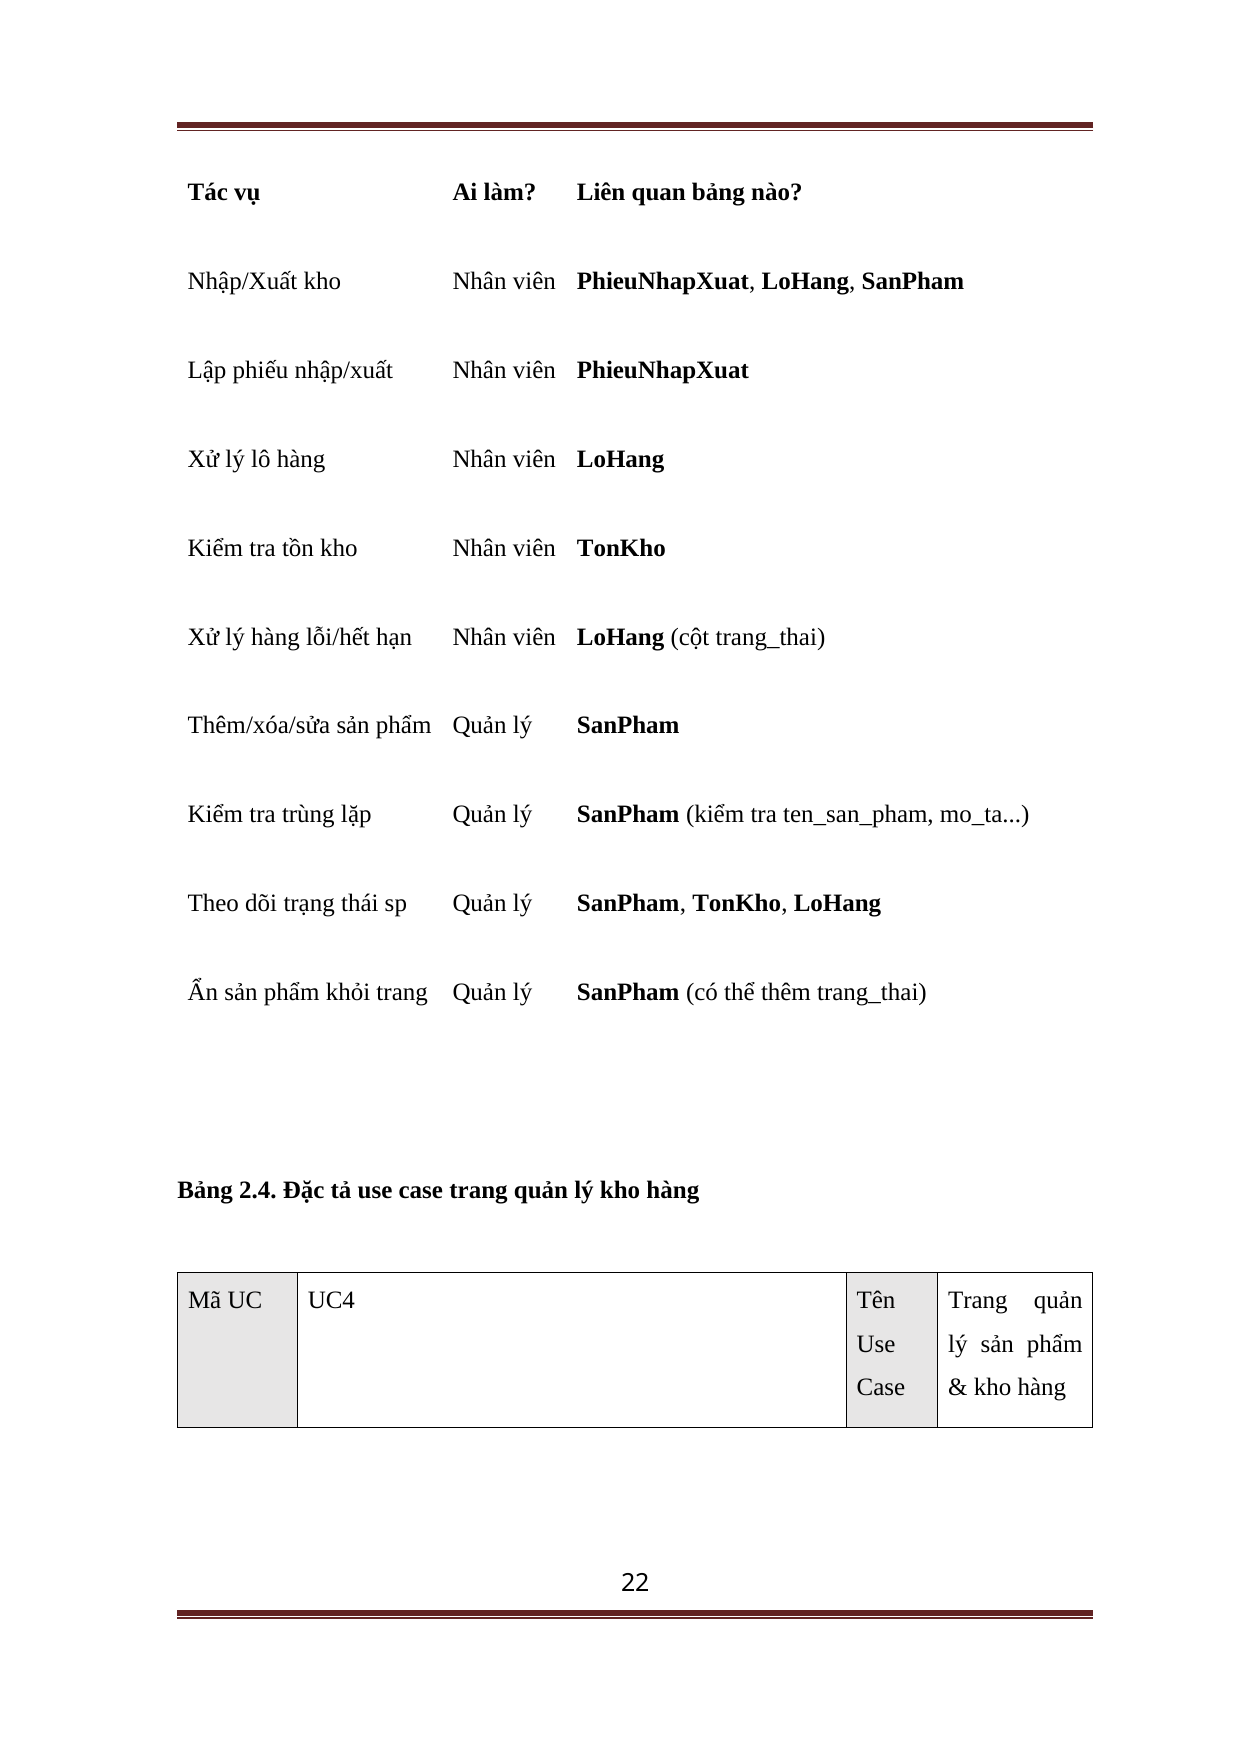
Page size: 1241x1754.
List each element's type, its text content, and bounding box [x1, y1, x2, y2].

table_cell Xử lý hàng lỗi/hết hạn [177, 599, 442, 688]
table_cell SanPham [566, 688, 1040, 776]
table_header Liên quan bảng nào? [566, 155, 1040, 243]
table_cell Nhập/Xuất kho [177, 243, 442, 332]
table_cell LoHang [566, 421, 1040, 510]
table_cell Nhân viên [442, 332, 566, 421]
table_cell Thêm/xóa/sửa sản phẩm [177, 688, 442, 776]
table_cell LoHang (cột trang_thai) [566, 599, 1040, 688]
table_header UC4 [298, 1273, 846, 1427]
table_header Trang quản lý sản phẩm & kho hàng [938, 1273, 1092, 1427]
table_cell SanPham (kiểm tra ten_san_pham, mo_ta...) [566, 776, 1040, 865]
table_cell Quản lý [442, 776, 566, 865]
table_cell Quản lý [442, 865, 566, 954]
table_cell TonKho [566, 510, 1040, 599]
table_cell SanPham, TonKho, LoHang [566, 865, 1040, 954]
table_cell Nhân viên [442, 243, 566, 332]
table_cell Quản lý [442, 688, 566, 776]
table_cell Lập phiếu nhập/xuất [177, 332, 442, 421]
table_cell PhieuNhapXuat [566, 332, 1040, 421]
table_cell Xử lý lô hàng [177, 421, 442, 510]
subtitle Bảng 2.4. Đặc tả use case trang quản lý kho hàng [177, 1175, 1093, 1204]
table_header Tên Use Case [847, 1273, 937, 1427]
table_header Mã UC [178, 1273, 297, 1427]
table_cell Nhân viên [442, 421, 566, 510]
table_cell PhieuNhapXuat, LoHang, SanPham [566, 243, 1040, 332]
table_cell Theo dõi trạng thái sp [177, 865, 442, 954]
table_cell Ẩn sản phẩm khỏi trang [177, 954, 442, 1043]
table_cell Kiểm tra tồn kho [177, 510, 442, 599]
table_cell Nhân viên [442, 599, 566, 688]
table_cell SanPham (có thể thêm trang_thai) [566, 954, 1040, 1043]
table_header Tác vụ [177, 155, 442, 243]
table_cell Quản lý [442, 954, 566, 1043]
table_cell Kiểm tra trùng lặp [177, 776, 442, 865]
table_header Ai làm? [442, 155, 566, 243]
table_cell Nhân viên [442, 510, 566, 599]
